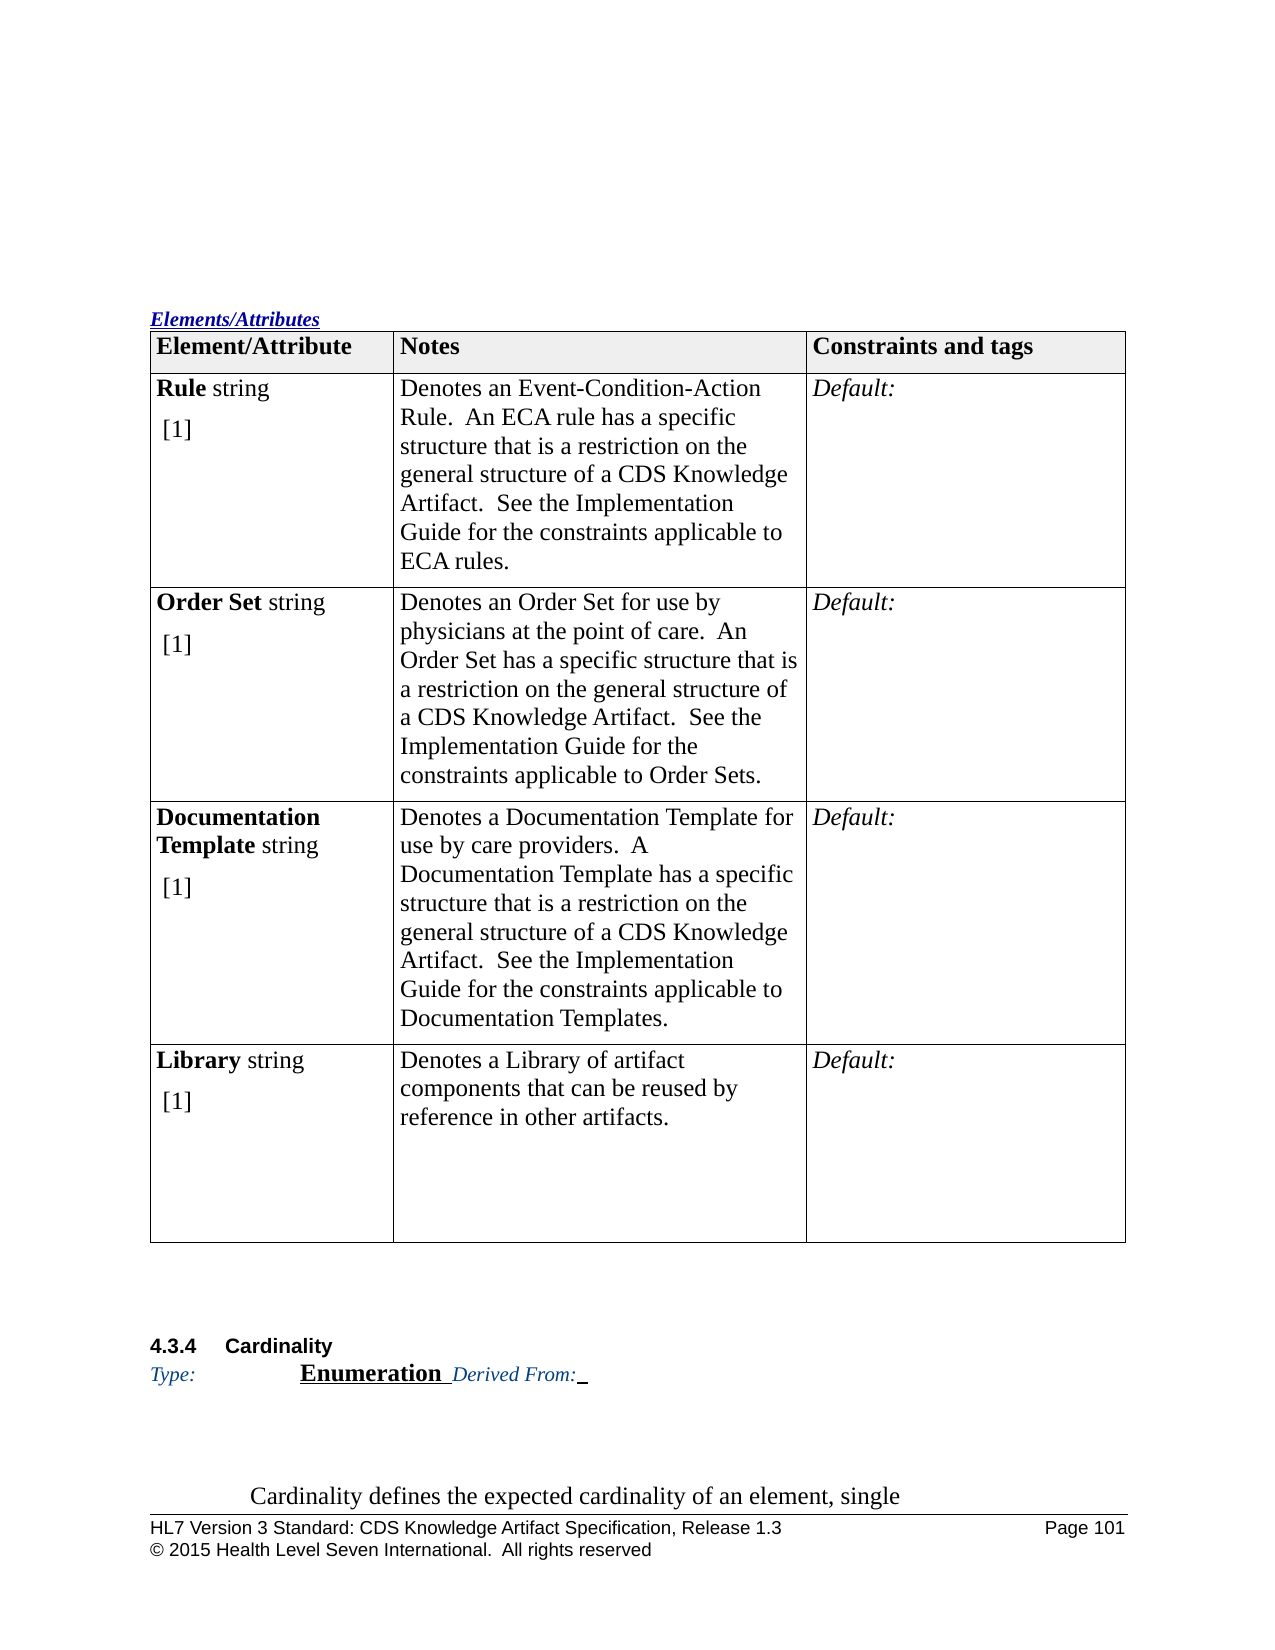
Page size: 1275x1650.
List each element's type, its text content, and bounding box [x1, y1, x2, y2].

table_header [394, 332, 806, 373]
text Cardinality defines the expected cardinality of an element, single [150, 1481, 1128, 1510]
subtitle Cardinality [150, 1334, 1128, 1358]
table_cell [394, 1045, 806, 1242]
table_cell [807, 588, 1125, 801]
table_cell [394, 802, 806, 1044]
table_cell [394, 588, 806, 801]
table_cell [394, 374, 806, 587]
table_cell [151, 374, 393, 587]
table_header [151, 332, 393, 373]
text Type: Enumeration Derived From: [150, 1358, 1128, 1386]
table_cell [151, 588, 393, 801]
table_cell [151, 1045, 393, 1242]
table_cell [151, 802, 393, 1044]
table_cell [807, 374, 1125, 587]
list Elements/Attributes [150, 307, 1128, 331]
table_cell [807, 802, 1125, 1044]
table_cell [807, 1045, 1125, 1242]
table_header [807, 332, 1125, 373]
